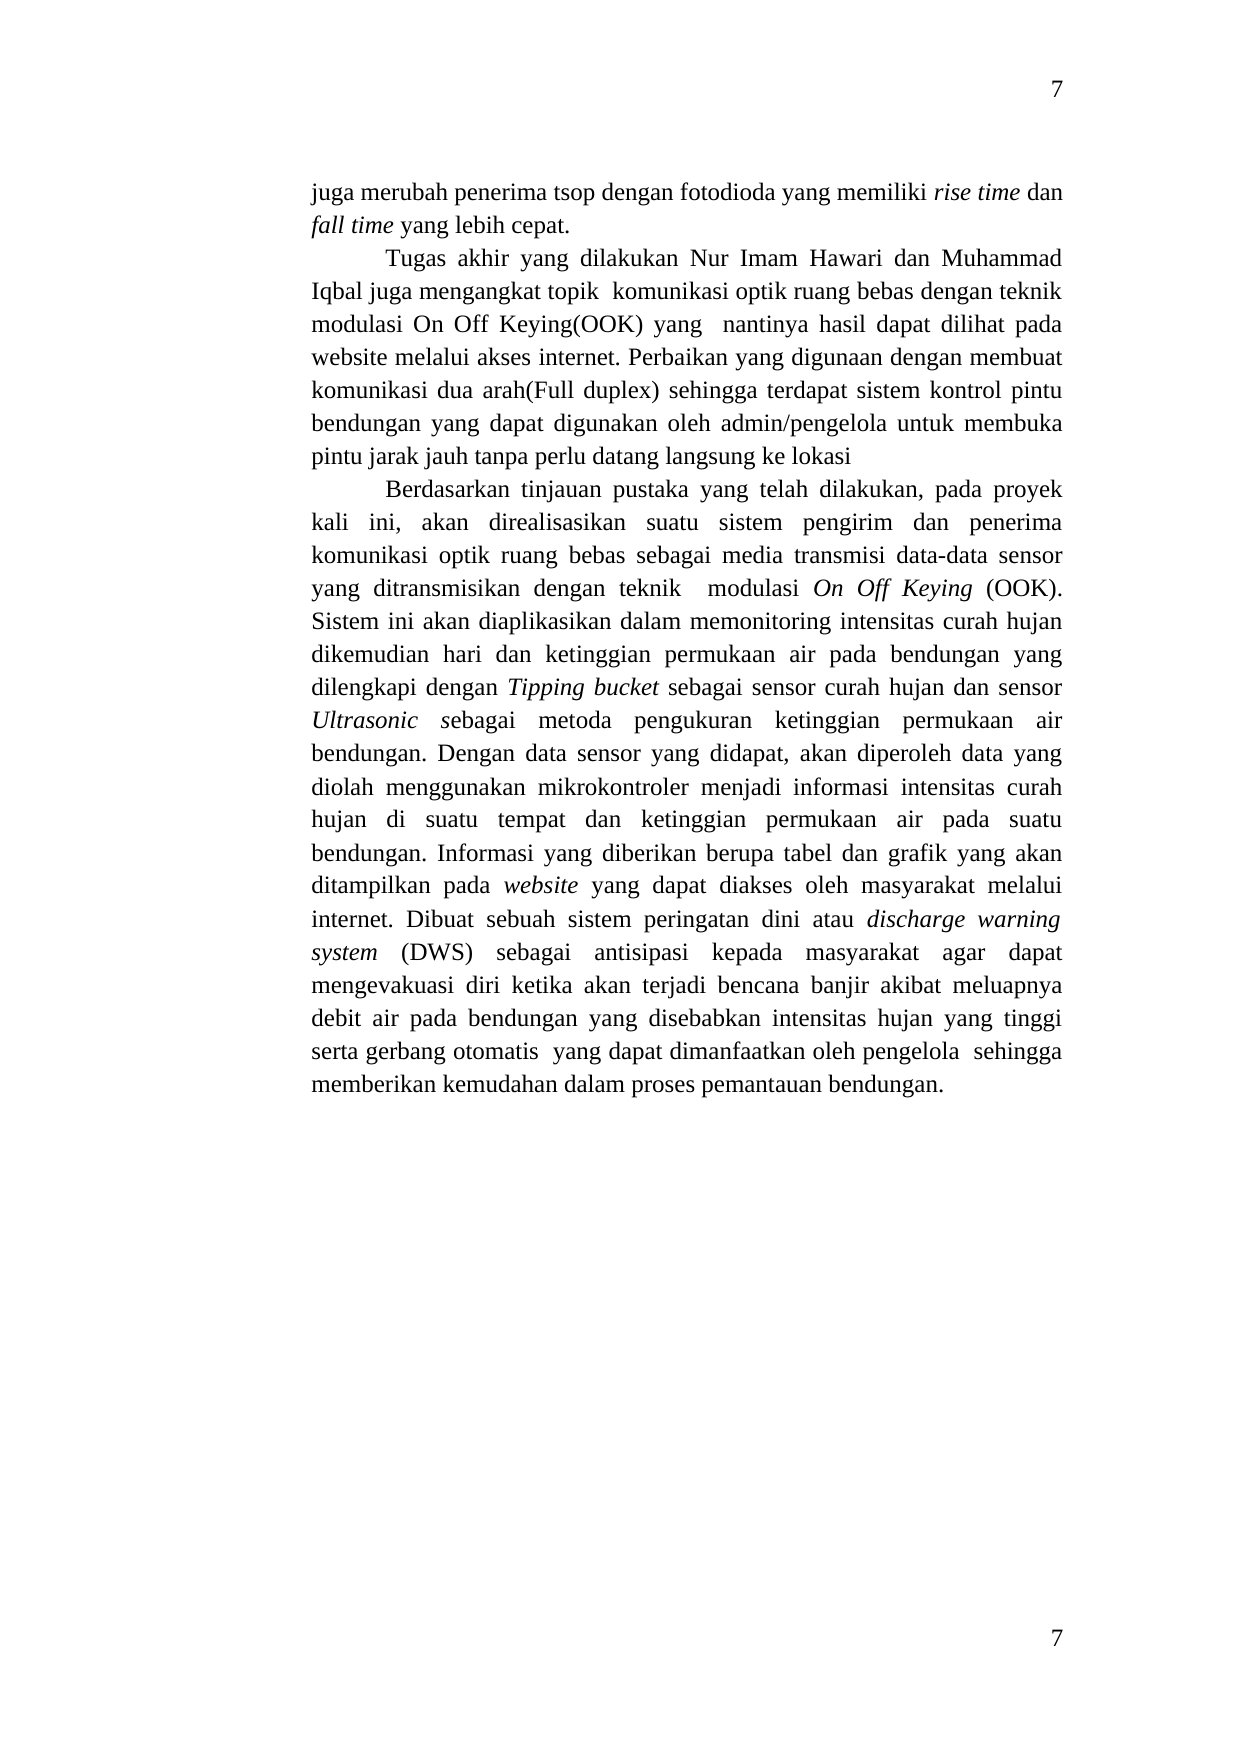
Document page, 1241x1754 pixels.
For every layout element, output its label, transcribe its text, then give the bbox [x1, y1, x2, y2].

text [311, 177, 1063, 239]
text Tugas akhir yang dilakukan Nur Imam Hawari dan Muhammad Iqbal juga mengangkat topik komunikasi optik ruang bebas dengan teknik modulasi On Off Keying(OOK) yang nantinya hasil dapat dilihat pada website melalui akses internet. Perbaikan yang digunaan dengan membuat komunikasi dua arah(Full duplex) sehingga terdapat sistem kontrol pintu bendungan yang dapat digunakan oleh admin/pengelola untuk membuka pintu jarak jauh tanpa perlu datang langsung ke lokasi [311, 243, 1063, 470]
text Berdasarkan tinjauan pustaka yang telah dilakukan, pada proyek kali ini, akan direalisasikan suatu sistem pengirim dan penerima komunikasi optik ruang bebas sebagai media transmisi data-data sensor yang ditransmisikan dengan teknik modulasi On Off Keying (OOK). Sistem ini akan diaplikasikan dalam memonitoring intensitas curah hujan dikemudian hari dan ketinggian permukaan air pada bendungan yang dilengkapi dengan Tipping bucket sebagai sensor curah hujan dan sensor Ultrasonic sebagai metoda pengukuran ketinggian permukaan air bendungan. Dengan data sensor yang didapat, akan diperoleh data yang diolah menggunakan mikrokontroler menjadi informasi intensitas curah hujan di suatu tempat dan ketinggian permukaan air pada suatu bendungan. Informasi yang diberikan berupa tabel dan grafik yang akan ditampilkan pada website yang dapat diakses oleh masyarakat melalui internet. Dibuat sebuah sistem peringatan dini atau discharge warning system (DWS) sebagai antisipasi kepada masyarakat agar dapat mengevakuasi diri ketika akan terjadi bencana banjir akibat meluapnya debit air pada bendungan yang disebabkan intensitas hujan yang tinggi serta gerbang otomatis yang dapat dimanfaatkan oleh pengelola sehingga memberikan kemudahan dalam proses pemantauan bendungan. [311, 474, 1063, 1097]
